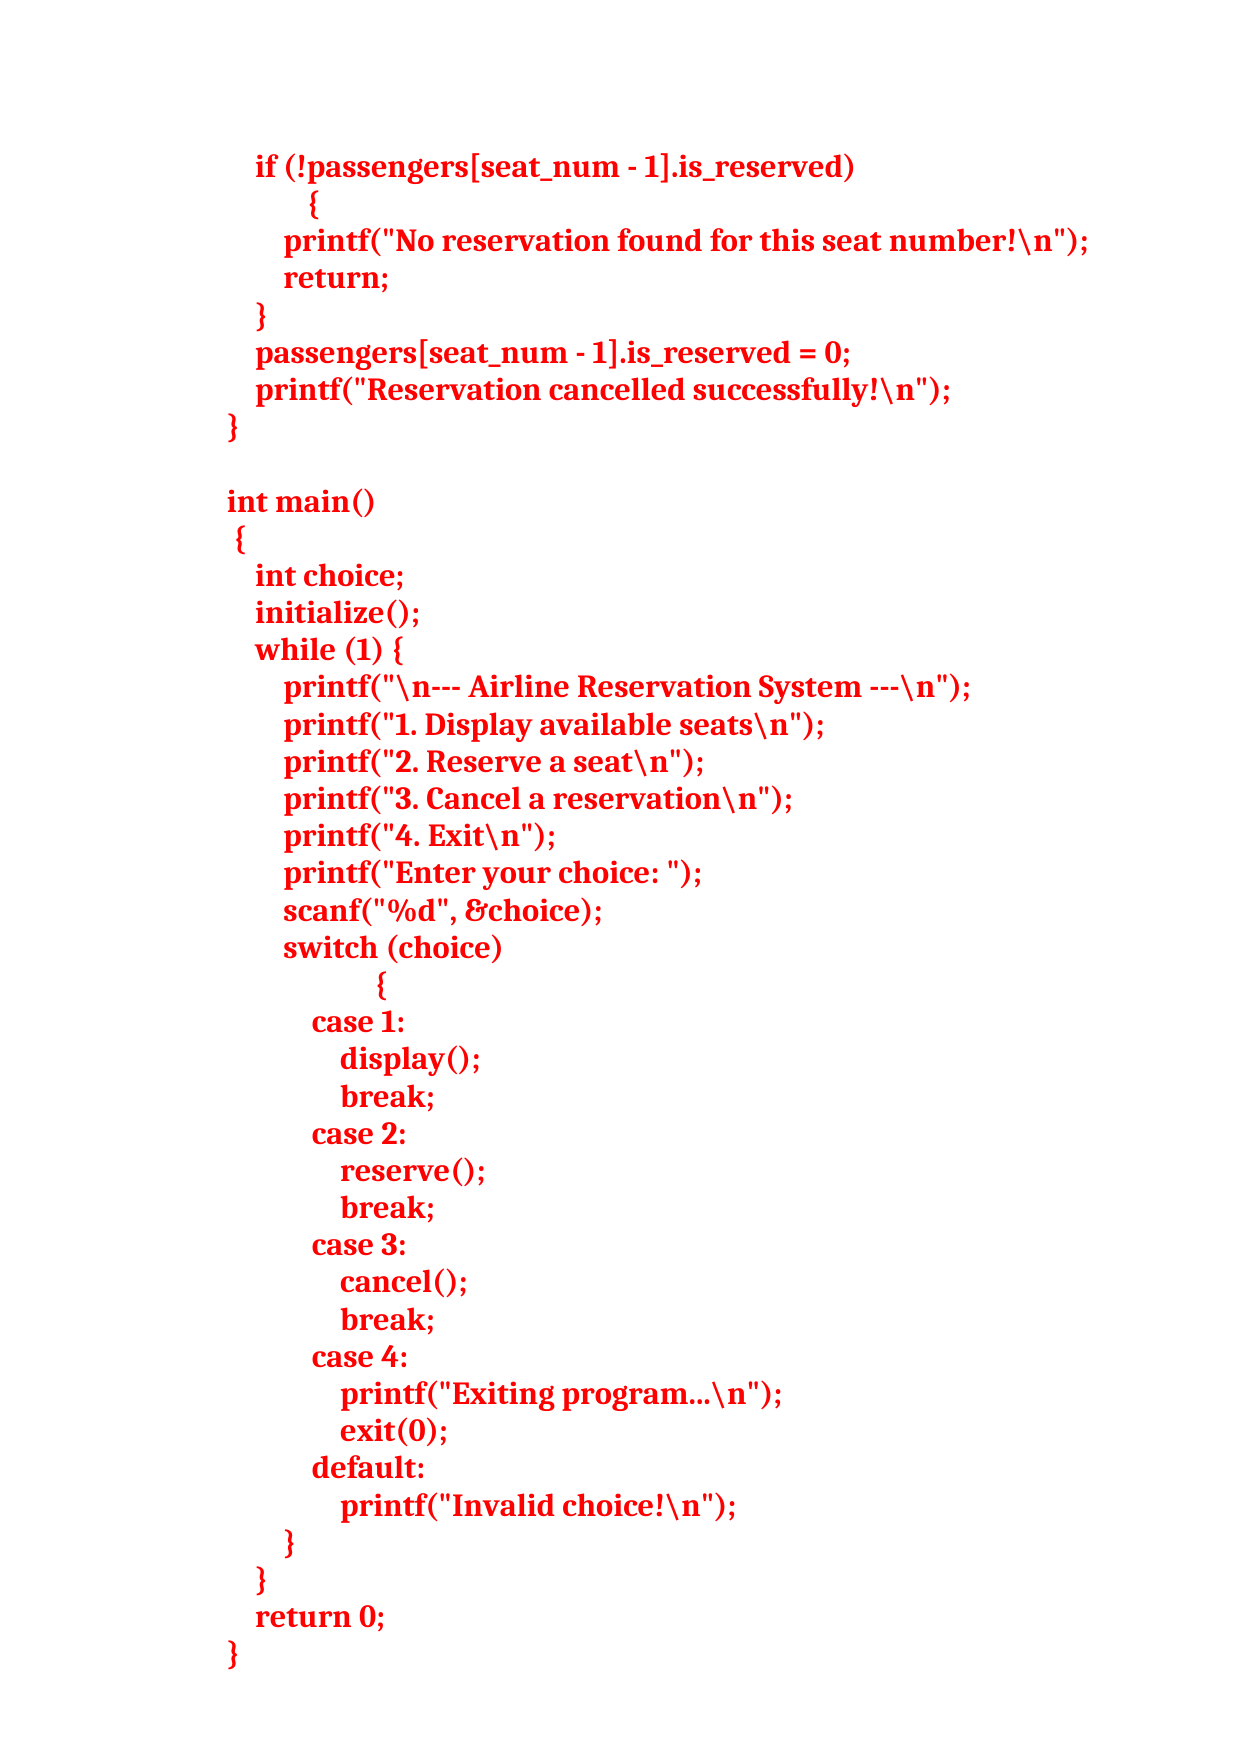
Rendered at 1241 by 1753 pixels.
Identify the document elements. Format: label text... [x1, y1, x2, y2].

text if (!passengers[seat_num - 1].is_reserved) [227, 148, 1099, 185]
text int choice; [227, 557, 1099, 594]
text printf("No reservation found for this seat number!\n"); [227, 223, 1099, 260]
text } [227, 408, 1099, 446]
text case 1: [227, 1003, 1099, 1041]
text } [227, 1524, 1099, 1561]
text break; [227, 1078, 1099, 1115]
text { [227, 520, 1099, 557]
text } [227, 297, 1099, 334]
text case 3: [227, 1227, 1099, 1264]
text exit(0); [227, 1413, 1099, 1450]
text display(); [227, 1041, 1099, 1078]
text } [227, 1561, 1099, 1598]
text printf("Invalid choice!\n"); [227, 1487, 1099, 1524]
text printf("Enter your choice: "); [227, 855, 1099, 892]
text reserve(); [227, 1152, 1099, 1189]
text { [227, 185, 1099, 223]
text case 2: [227, 1115, 1099, 1152]
text int main() [227, 483, 1099, 520]
text printf("Exiting program...\n"); [227, 1375, 1099, 1413]
text return 0; [227, 1598, 1099, 1636]
text { [227, 966, 1099, 1003]
text printf("Reservation cancelled successfully!\n"); [227, 371, 1099, 408]
text printf("4. Exit\n"); [227, 818, 1099, 855]
text default: [227, 1450, 1099, 1487]
text switch (choice) [227, 929, 1099, 966]
text while (1) { [227, 632, 1099, 669]
text printf("2. Reserve a seat\n"); [227, 743, 1099, 780]
text return; [227, 260, 1099, 297]
text } [227, 1636, 1099, 1673]
text break; [227, 1189, 1099, 1227]
text printf("\n--- Airline Reservation System ---\n"); [227, 669, 1099, 706]
text passengers[seat_num - 1].is_reserved = 0; [227, 334, 1099, 371]
text initialize(); [227, 594, 1099, 632]
text printf("3. Cancel a reservation\n"); [227, 780, 1099, 818]
text break; [227, 1301, 1099, 1338]
text cancel(); [227, 1264, 1099, 1301]
text case 4: [227, 1338, 1099, 1375]
text printf("1. Display available seats\n"); [227, 706, 1099, 743]
text scanf("%d", &choice); [227, 892, 1099, 929]
